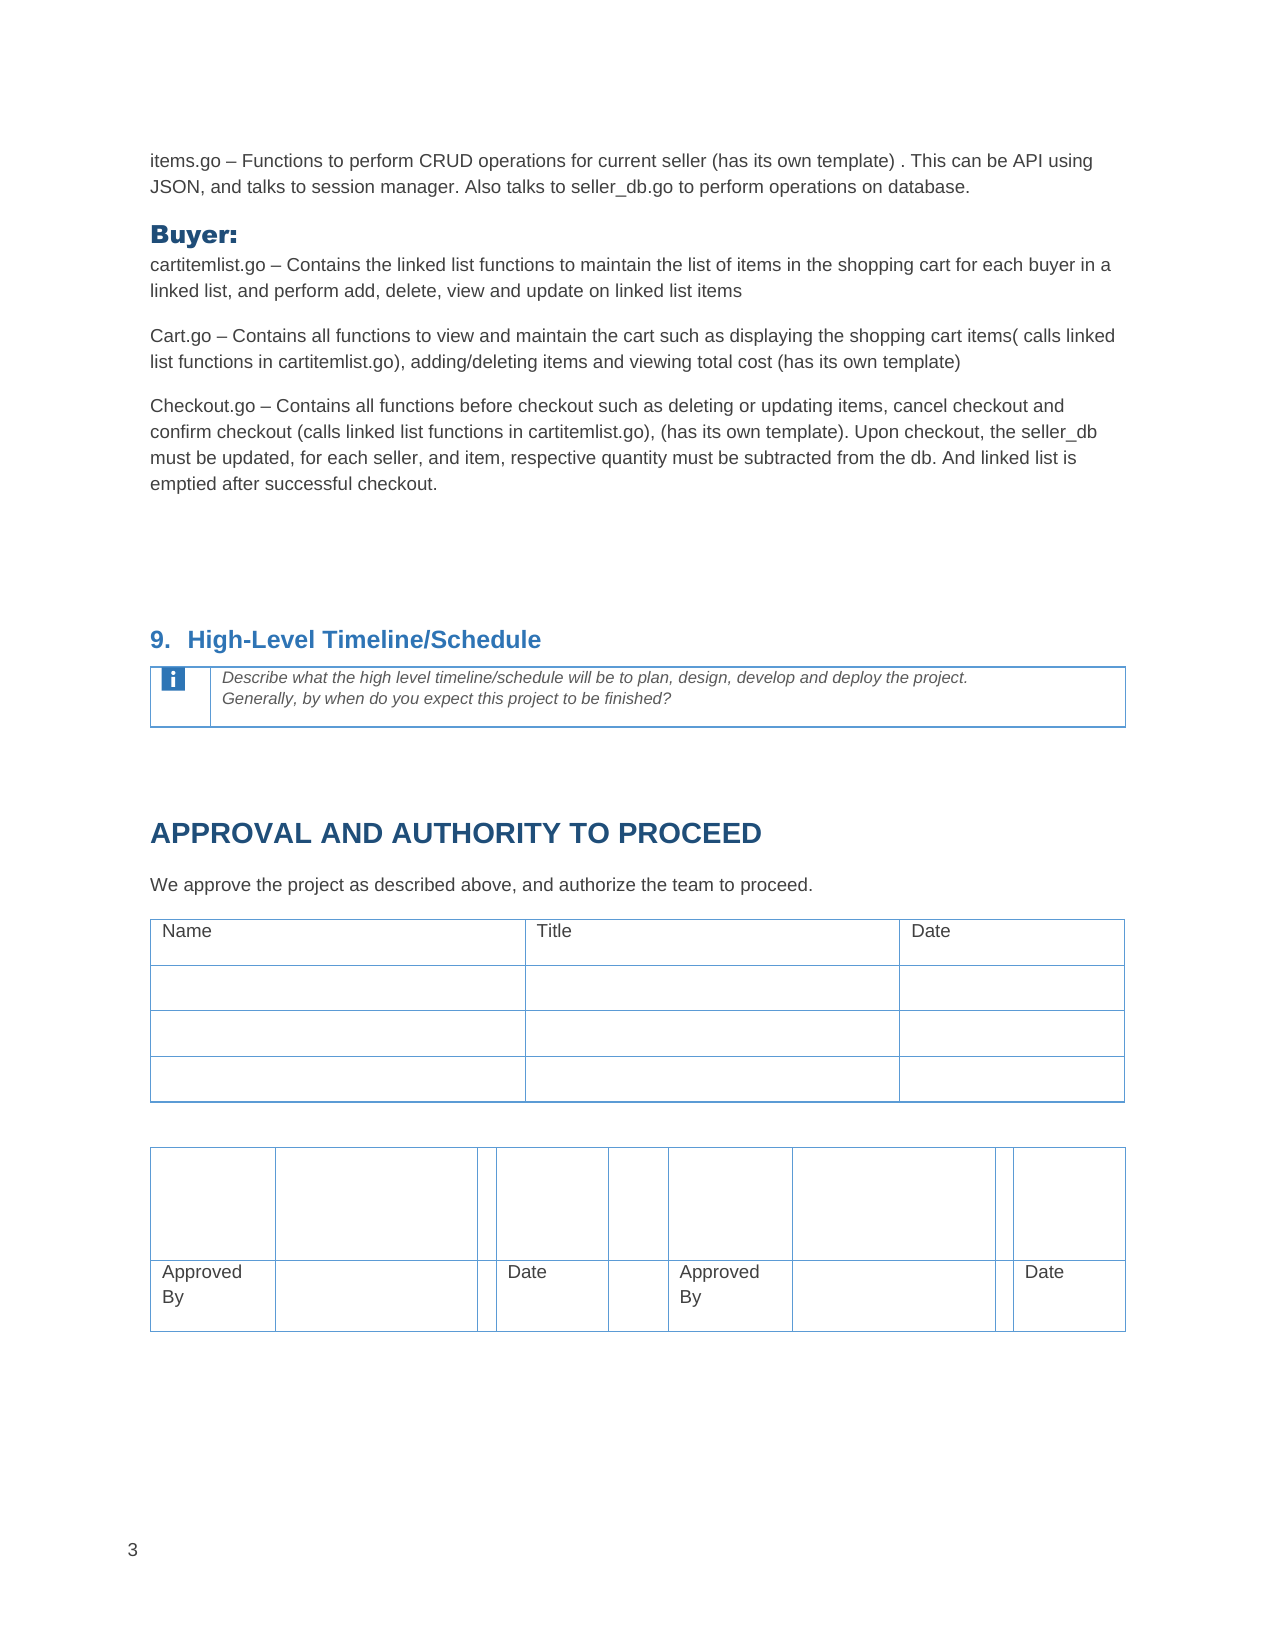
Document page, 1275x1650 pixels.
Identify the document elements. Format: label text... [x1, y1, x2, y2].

table_cell [793, 1261, 995, 1331]
table_cell [526, 1057, 899, 1101]
table_header Title [526, 920, 899, 964]
subtitle High-Level Timeline/Schedule [150, 625, 1125, 654]
table_cell [276, 1261, 477, 1331]
table_header Name [151, 920, 525, 964]
table_cell [526, 1011, 899, 1056]
table_header [151, 668, 210, 726]
table_cell Approved By [151, 1261, 275, 1331]
table_header [497, 1148, 608, 1259]
table_header [1014, 1148, 1125, 1259]
table_cell [900, 966, 1124, 1010]
subtitle Approval and Authority to Proceed [150, 816, 1125, 849]
subtitle Buyer: [150, 220, 1125, 249]
table_header [609, 1148, 668, 1259]
table_cell [478, 1261, 496, 1331]
table_header [151, 1148, 275, 1259]
table_cell [900, 1057, 1124, 1101]
table_cell Date [1014, 1261, 1125, 1331]
text We approve the project as described above, and authorize the team to proceed. [150, 874, 1125, 896]
table_cell [996, 1261, 1013, 1331]
table_cell Date [497, 1261, 608, 1331]
text Checkout.go – Contains all functions before checkout such as deleting or updating items, cancel checkout and confirm checkout (calls linked list functions in cartitemlist.go), (has its own template). Upon checkout, the seller_db must be updated, for each seller, and item, respective quantity must be subtracted from the db. And linked list is emptied after successful checkout. [150, 395, 1125, 494]
table_header Describe what the high level timeline/schedule will be to plan, design, develop and deploy the project. Generally, by when do you expect this project to be finished? [211, 668, 1125, 726]
table_cell [151, 1011, 525, 1056]
table_header Date [900, 920, 1124, 964]
table_header [793, 1148, 995, 1259]
table_header [276, 1148, 477, 1259]
table_cell Approved By [669, 1261, 792, 1331]
text Cart.go – Contains all functions to view and maintain the cart such as displaying the shopping cart items( calls linked list functions in cartitemlist.go), adding/deleting items and viewing total cost (has its own template) [150, 325, 1125, 372]
table_cell [900, 1011, 1124, 1056]
table_header [478, 1148, 496, 1259]
table_cell [526, 966, 899, 1010]
table_cell [151, 1057, 525, 1101]
table_cell [609, 1261, 668, 1331]
table_cell [151, 966, 525, 1010]
table_header [669, 1148, 792, 1259]
text items.go – Functions to perform CRUD operations for current seller (has its own template) . This can be API using JSON, and talks to session manager. Also talks to seller_db.go to perform operations on database. [150, 150, 1125, 197]
text cartitemlist.go – Contains the linked list functions to maintain the list of items in the shopping cart for each buyer in a linked list, and perform add, delete, view and update on linked list items [150, 254, 1125, 302]
table_header [996, 1148, 1013, 1259]
